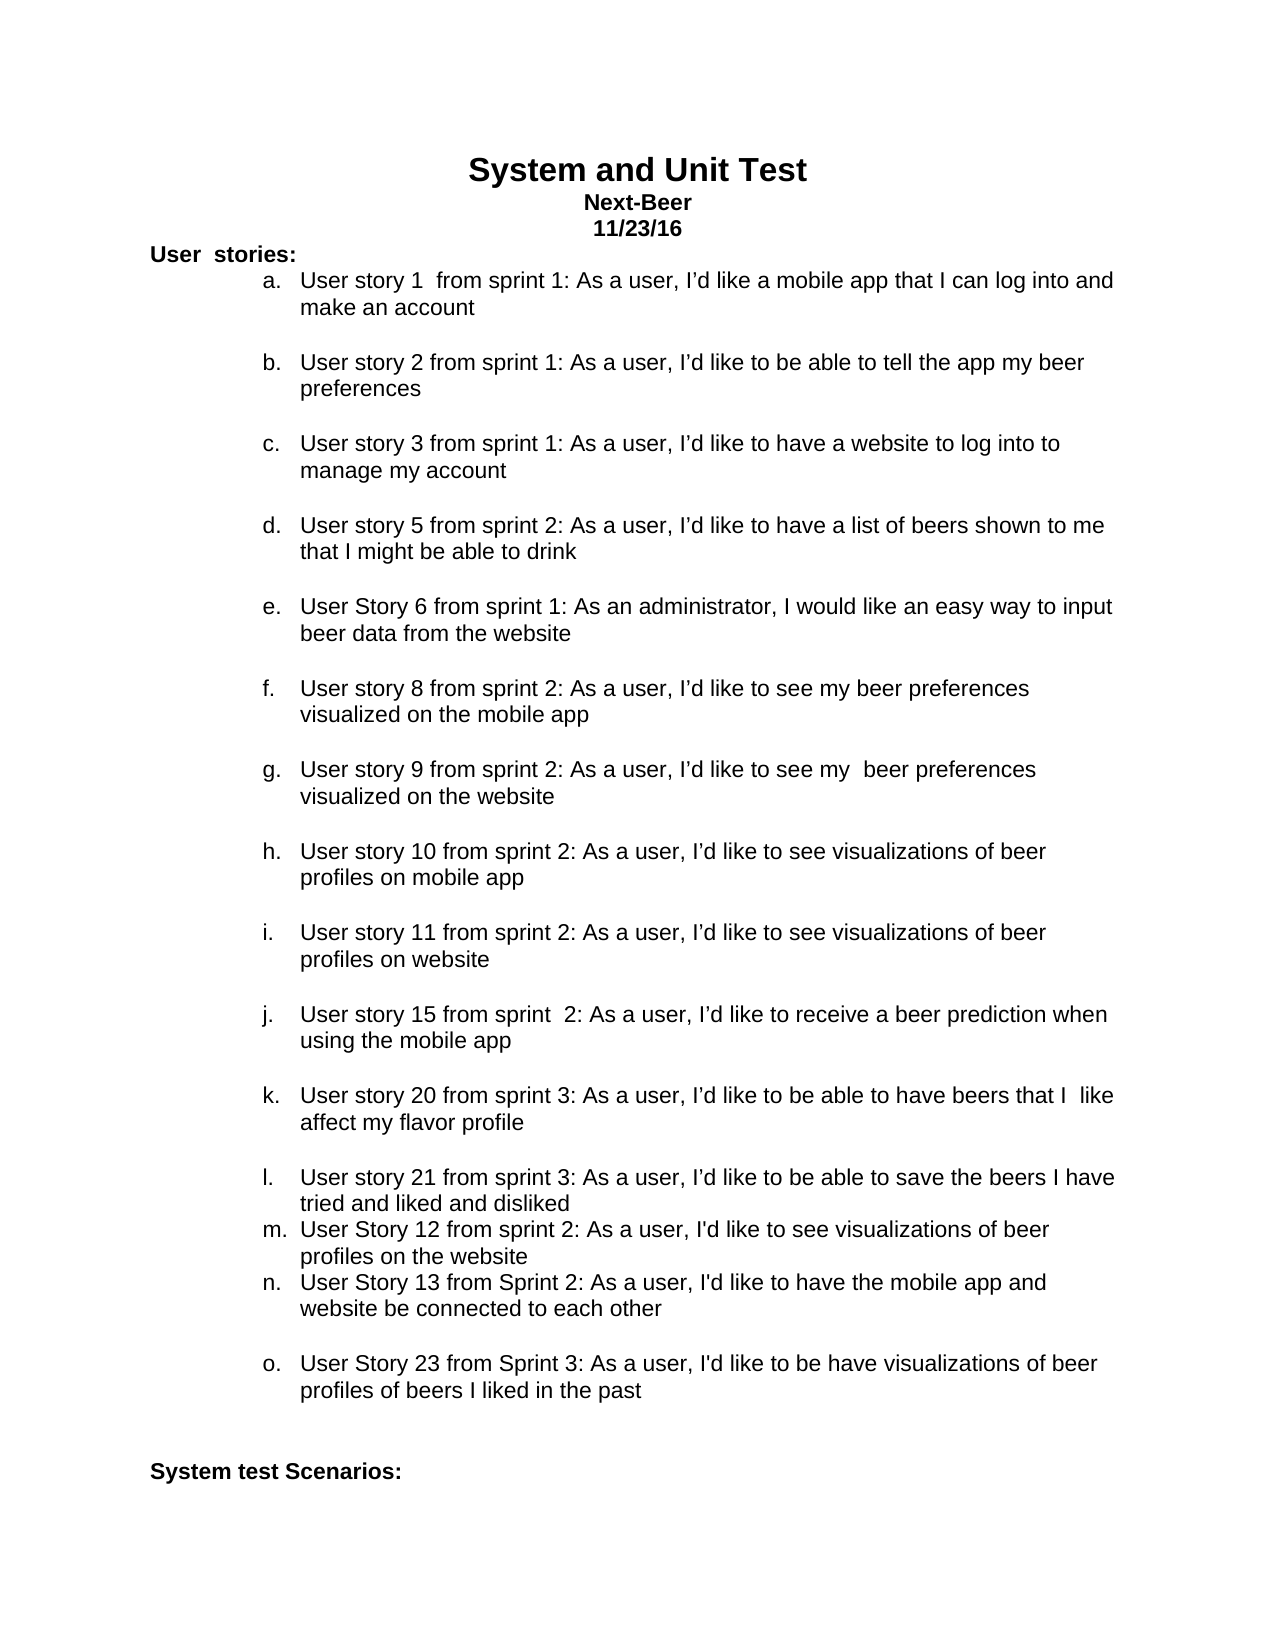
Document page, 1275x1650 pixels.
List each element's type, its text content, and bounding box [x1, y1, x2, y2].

list User Story 23 from Sprint 3: As a user, I'd like to be have visualizations of beer profiles of beers I liked in the past [262, 1350, 1125, 1403]
text User stories: [150, 241, 1125, 267]
text Next-Beer [150, 188, 1125, 215]
list User Story 12 from sprint 2: As a user, I'd like to see visualizations of beer profiles on the website [262, 1216, 1125, 1269]
list User story 20 from sprint 3: As a user, I’d like to be able to have beers that I like affect my flavor profile [262, 1082, 1125, 1135]
list User story 11 from sprint 2: As a user, I’d like to see visualizations of beer profiles on website [262, 919, 1125, 972]
list User story 10 from sprint 2: As a user, I’d like to see visualizations of beer profiles on mobile app [262, 838, 1125, 890]
list User story 21 from sprint 3: As a user, I’d like to be able to save the beers I have tried and liked and disliked [262, 1163, 1125, 1216]
list User story 3 from sprint 1: As a user, I’d like to have a website to log into to manage my account [262, 430, 1125, 483]
list User Story 13 from Sprint 2: As a user, I'd like to have the mobile app and website be connected to each other [262, 1269, 1125, 1322]
text 11/23/16 [150, 215, 1125, 241]
list User story 5 from sprint 2: As a user, I’d like to have a list of beers shown to me that I might be able to drink [262, 512, 1125, 564]
list User story 2 from sprint 1: As a user, I’d like to be able to tell the app my beer preferences [262, 349, 1125, 402]
text System test Scenarios: [150, 1458, 1125, 1484]
list User story 15 from sprint 2: As a user, I’d like to receive a beer prediction when using the mobile app [262, 1001, 1125, 1053]
list User story 9 from sprint 2: As a user, I’d like to see my beer preferences visualized on the website [262, 756, 1125, 809]
list User Story 6 from sprint 1: As an administrator, I would like an easy way to input beer data from the website [262, 593, 1125, 646]
text System and Unit Test [150, 150, 1125, 188]
list User story 8 from sprint 2: As a user, I’d like to see my beer preferences visualized on the mobile app [262, 675, 1125, 727]
list User story 1 from sprint 1: As a user, I’d like a mobile app that I can log into and make an account [262, 267, 1125, 320]
